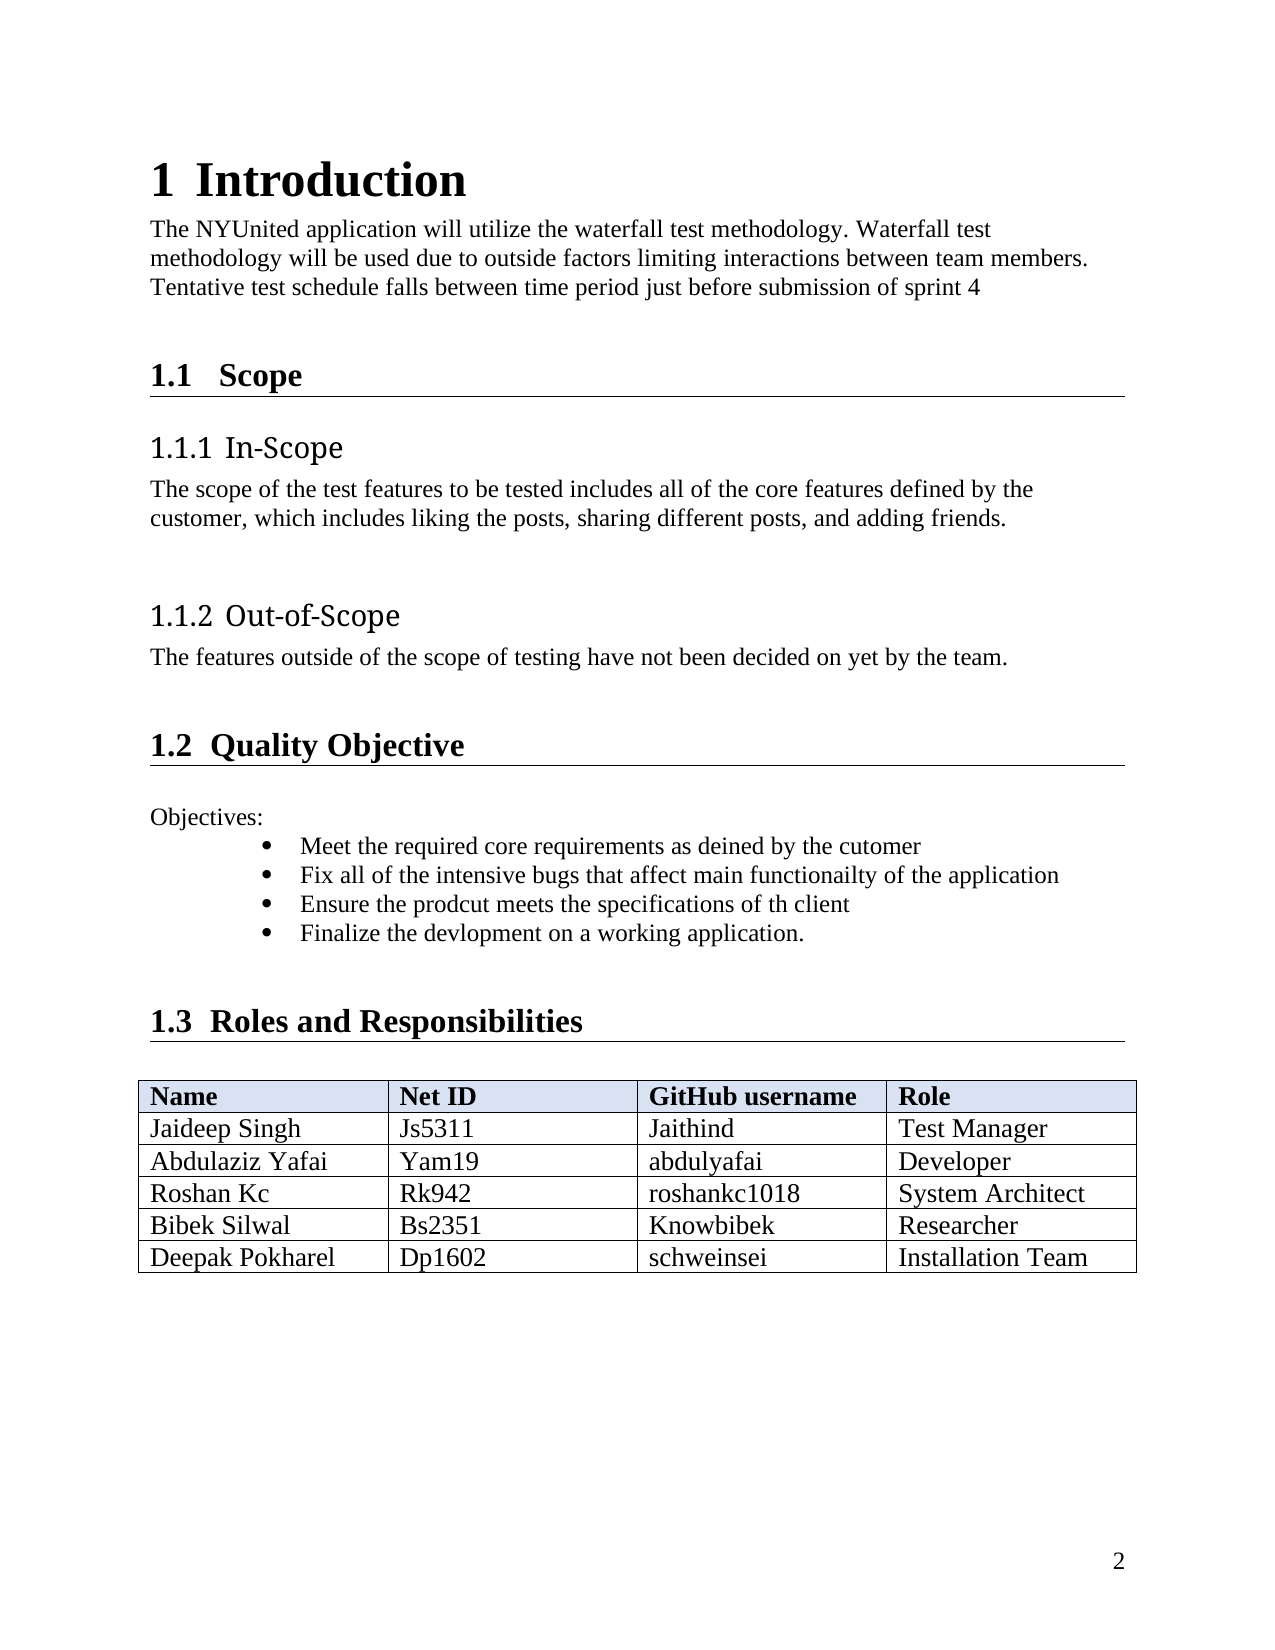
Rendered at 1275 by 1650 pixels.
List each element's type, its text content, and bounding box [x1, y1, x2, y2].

table_cell schweinsei [638, 1241, 886, 1272]
table_cell Dp1602 [389, 1241, 637, 1272]
table_cell Bs2351 [389, 1209, 637, 1240]
subtitle Out-of-Scope [150, 596, 1125, 635]
text The features outside of the scope of testing have not been decided on yet by the team. [150, 641, 1125, 671]
list Finalize the devlopment on a working application. [262, 918, 1125, 947]
table_cell Researcher [887, 1209, 1136, 1240]
text The NYUnited application will utilize the waterfall test methodology. Waterfall test methodology will be used due to outside factors limiting interactions between team members. Tentative test schedule falls between time period just before submission of sprint 4 [150, 214, 1125, 301]
table_header Role [887, 1081, 1136, 1112]
table_cell Jaithind [638, 1113, 886, 1144]
table_cell Developer [887, 1145, 1136, 1176]
table_cell Installation Team [887, 1241, 1136, 1272]
table_cell abdulyafai [638, 1145, 886, 1176]
table_cell Deepak Pokharel [139, 1241, 388, 1272]
table_cell Rk942 [389, 1177, 637, 1208]
table_cell System Architect [887, 1177, 1136, 1208]
subtitle Quality Objective [150, 724, 1125, 765]
table_cell Abdulaziz Yafai [139, 1145, 388, 1176]
table_cell Roshan Kc [139, 1177, 388, 1208]
subtitle In-Scope [150, 428, 1125, 467]
table_cell roshankc1018 [638, 1177, 886, 1208]
table_cell Jaideep Singh [139, 1113, 388, 1144]
subtitle Introduction [150, 150, 1125, 207]
table_cell Bibek Silwal [139, 1209, 388, 1240]
list Fix all of the intensive bugs that affect main functionailty of the application [262, 859, 1125, 889]
text Objectives: [150, 801, 1125, 831]
table_header Net ID [389, 1081, 637, 1112]
subtitle Scope [150, 355, 1125, 396]
table_header Name [139, 1081, 388, 1112]
list Meet the required core requirements as deined by the cutomer [262, 831, 1125, 859]
text The scope of the test features to be tested includes all of the core features defined by the customer, which includes liking the posts, sharing different posts, and adding friends. [150, 473, 1125, 532]
table_cell Js5311 [389, 1113, 637, 1144]
table_header GitHub username [638, 1081, 886, 1112]
table_cell Knowbibek [638, 1209, 886, 1240]
subtitle Roles and Responsibilities [150, 1001, 1125, 1041]
list Ensure the prodcut meets the specifications of th client [262, 889, 1125, 918]
table_cell Test Manager [887, 1113, 1136, 1144]
table_cell Yam19 [389, 1145, 637, 1176]
